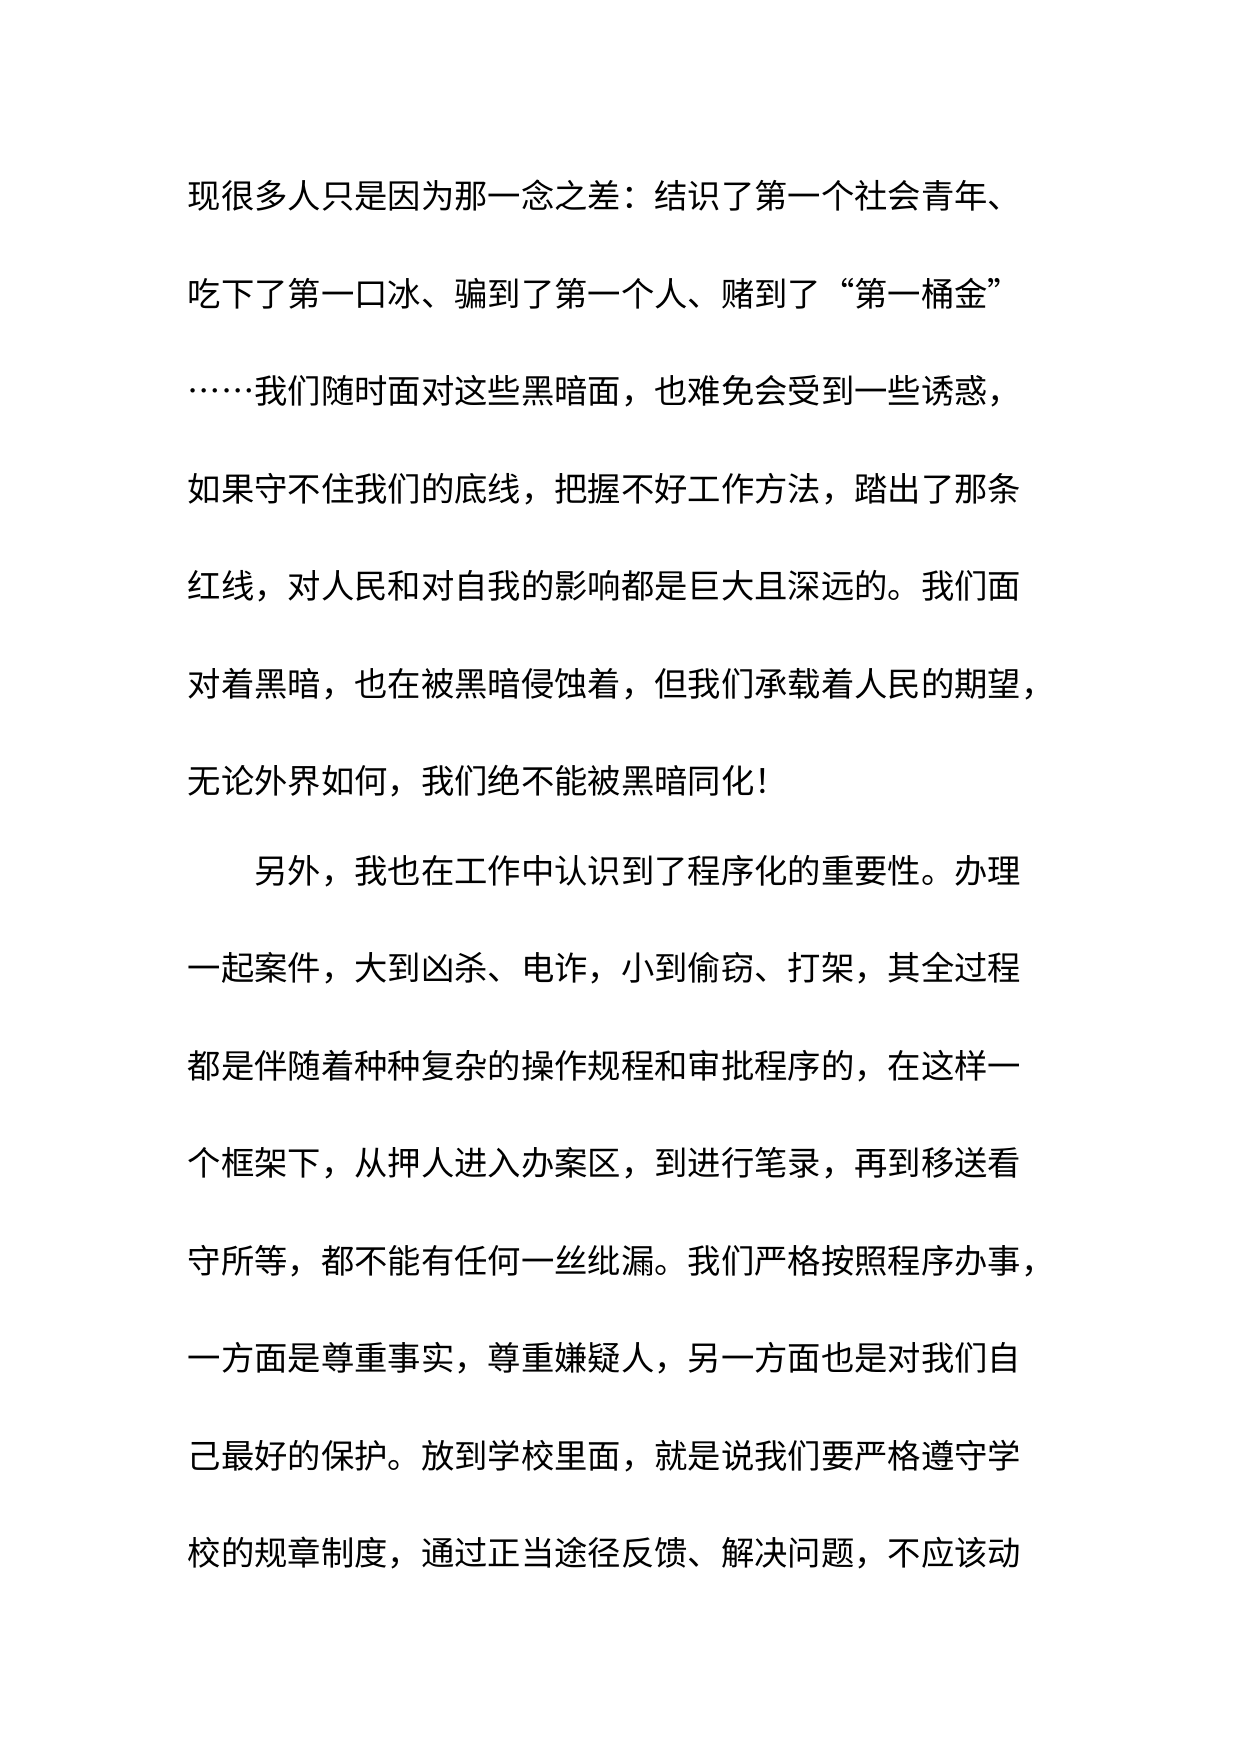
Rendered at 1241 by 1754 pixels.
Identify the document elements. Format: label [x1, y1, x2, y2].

text [187, 162, 1053, 812]
text [187, 836, 1053, 1583]
